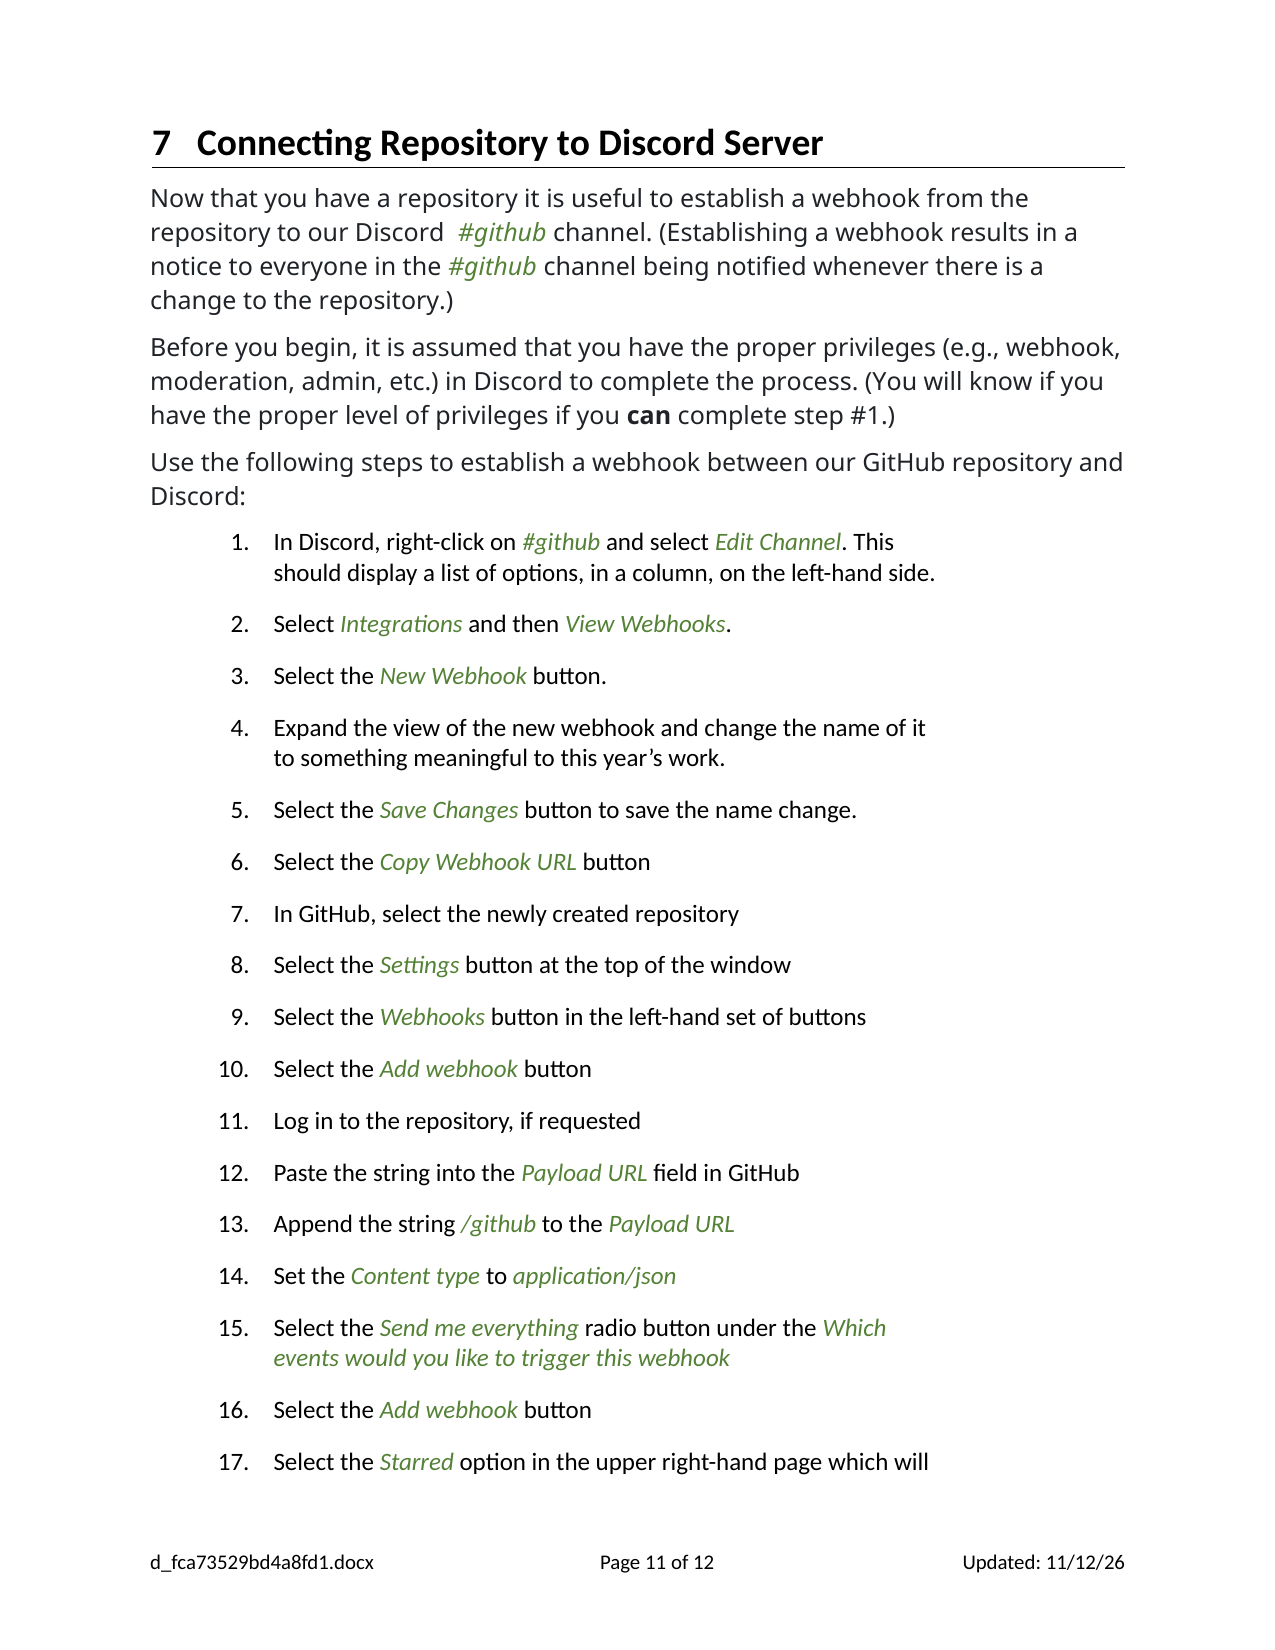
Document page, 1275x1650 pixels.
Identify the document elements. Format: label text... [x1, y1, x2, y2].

table_cell Log in to the repository, if requested [262, 1091, 963, 1143]
table_cell 6. [206, 832, 262, 884]
table_cell 7. [206, 884, 262, 936]
table_header In Discord, right-click on #github and select Edit Channel. This should display a list of options, in a column, on the left-hand side. [262, 513, 963, 595]
table_cell Select the Add webhook button [262, 1039, 963, 1091]
table_cell Paste the string into the Payload URL field in GitHub [262, 1143, 963, 1195]
table_cell 8. [206, 936, 262, 988]
table_cell 13. [206, 1195, 262, 1246]
table_cell Select Integrations and then View Webhooks. [262, 595, 963, 646]
text Now that you have a repository it is useful to establish a webhook from the repository to our Discord #github channel. (Establishing a webhook results in a notice to everyone in the #github channel being notified whenever there is a change to the repository.) [150, 181, 1125, 317]
table_cell 5. [206, 781, 262, 832]
table_cell Select the Webhooks button in the left-hand set of buttons [262, 988, 963, 1039]
table_cell 4. [206, 698, 262, 781]
table_cell 11. [206, 1091, 262, 1143]
table_cell Select the Copy Webhook URL button [262, 832, 963, 884]
table_cell Select the Send me everything radio button under the Which events would you like to trigger this webhook [262, 1298, 963, 1381]
table_cell In GitHub, select the newly created repository [262, 884, 963, 936]
text Use the following steps to establish a webhook between our GitHub repository and Discord: [150, 444, 1125, 512]
table_cell Append the string /github to the Payload URL [262, 1195, 963, 1246]
table_cell Select the Starred option in the upper right-hand page which will send a minimalist message to Discord to show that the webhook is working. [262, 1432, 963, 1484]
table_cell 10. [206, 1039, 262, 1091]
table_cell Select the Add webhook button [262, 1381, 963, 1432]
table_cell Expand the view of the new webhook and change the name of it to something meaningful to this year’s work. [262, 698, 963, 781]
table_cell 2. [206, 595, 262, 646]
table_cell 16. [206, 1381, 262, 1432]
table_cell 15. [206, 1298, 262, 1381]
table_cell 3. [206, 646, 262, 698]
subtitle Connecting Repository to Discord Server [152, 119, 1125, 167]
table_cell 17. [206, 1432, 262, 1484]
table_cell Select the New Webhook button. [262, 646, 963, 698]
table_cell Select the Save Changes button to save the name change. [262, 781, 963, 832]
table_cell Select the Settings button at the top of the window [262, 936, 963, 988]
text Before you begin, it is assumed that you have the proper privileges (e.g., webhook, moderation, admin, etc.) in Discord to complete the process. (You will know if you have the proper level of privileges if you can complete step #1.) [150, 329, 1125, 432]
table_cell 9. [206, 988, 262, 1039]
table_header 1. [206, 513, 262, 595]
table_cell 12. [206, 1143, 262, 1195]
table_cell 14. [206, 1246, 262, 1298]
table_cell Set the Content type to application/json [262, 1246, 963, 1298]
